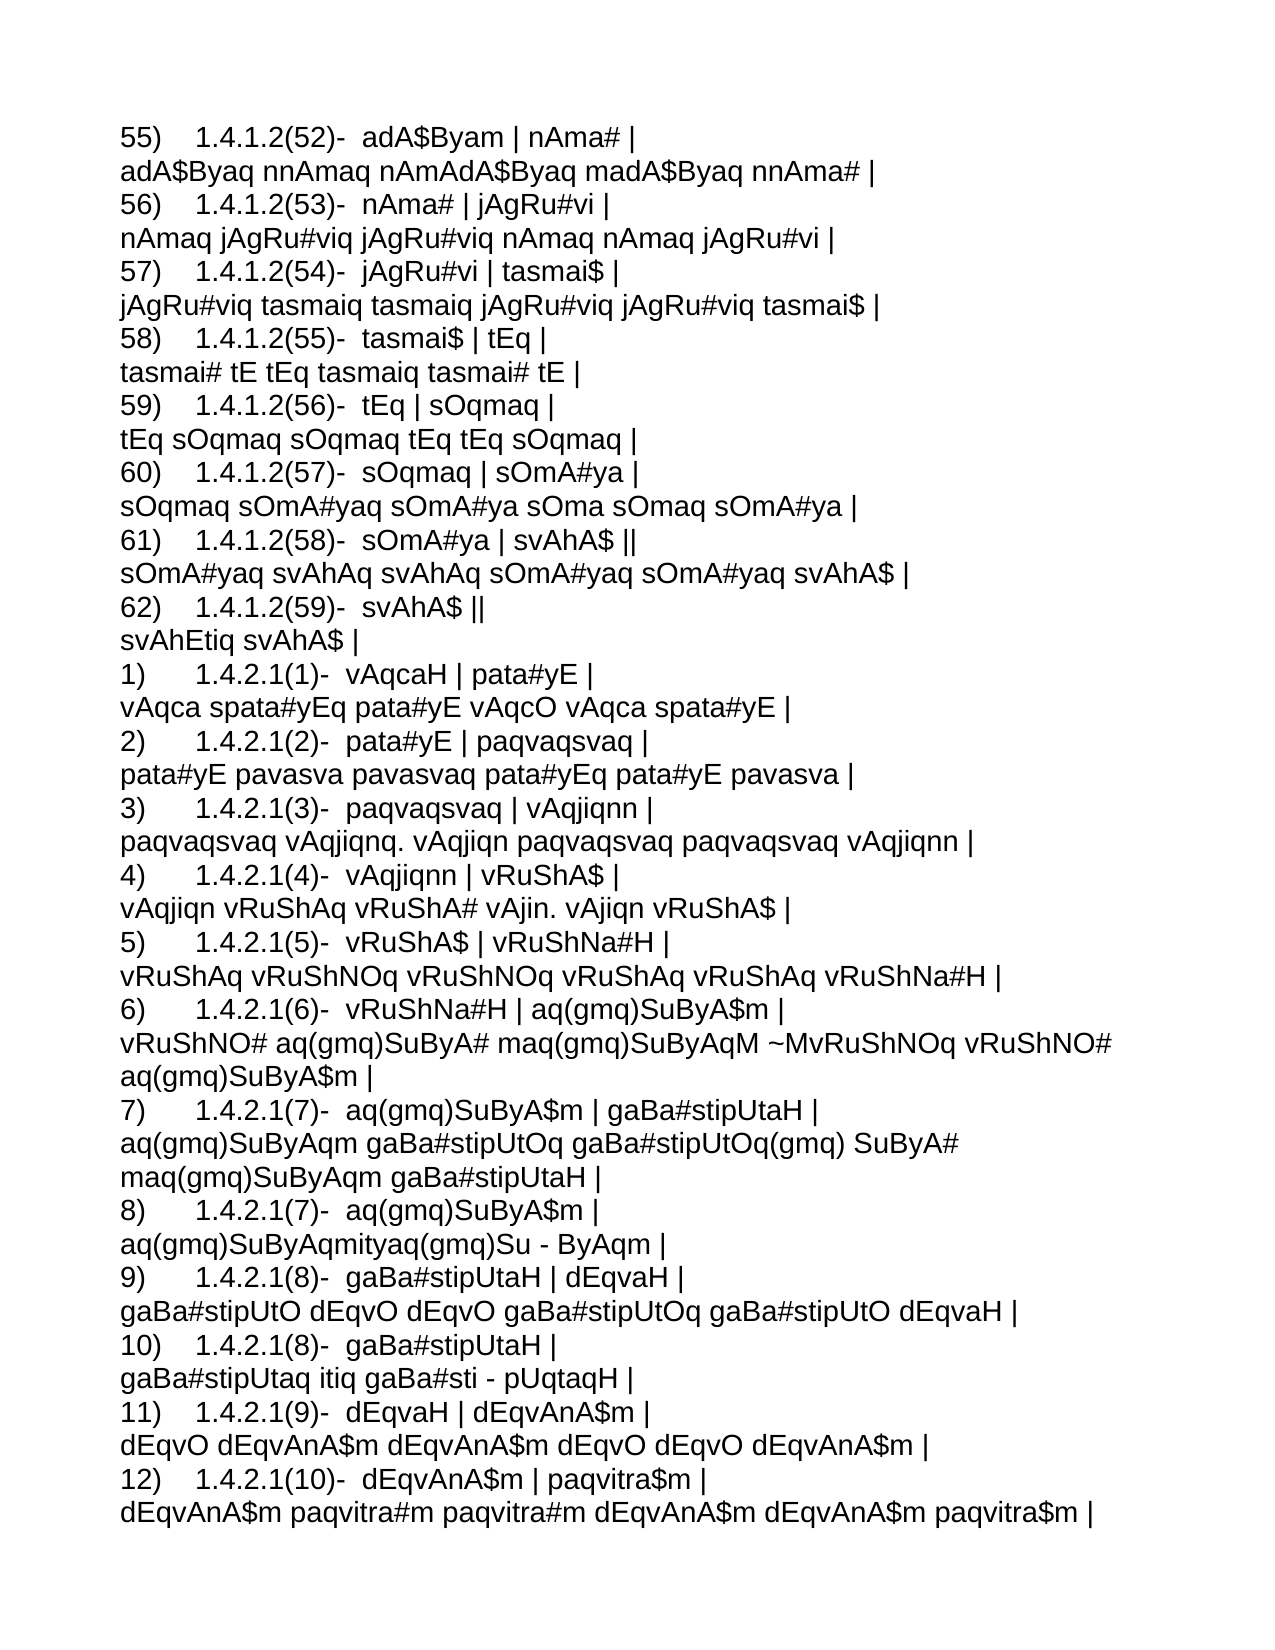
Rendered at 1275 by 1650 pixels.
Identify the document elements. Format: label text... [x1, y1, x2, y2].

text 12) 1.4.2.1(10)- dEqvAnA$m | paqvitra$m | [120, 1462, 1200, 1495]
text paqvaqsvaq vAqjiqnq. vAqjiqn paqvaqsvaq paqvaqsvaq vAqjiqnn | [120, 824, 1200, 858]
text vRuShNO# aq(gmq)SuByA# maq(gmq)SuByAqM ~MvRuShNOq vRuShNO# aq(gmq)SuByA$m | [120, 1026, 1200, 1093]
text sOmA#yaq svAhAq svAhAq sOmA#yaq sOmA#yaq svAhA$ | [120, 556, 1200, 589]
text 10) 1.4.2.1(8)- gaBa#stipUtaH | [120, 1327, 1200, 1361]
text svAhEtiq svAhA$ | [120, 623, 1200, 657]
text 60) 1.4.1.2(57)- sOqmaq | sOmA#ya | [120, 455, 1200, 489]
text vRuShAq vRuShNOq vRuShNOq vRuShAq vRuShAq vRuShNa#H | [120, 958, 1200, 992]
text 55) 1.4.1.2(52)- adA$Byam | nAma# | [120, 120, 1200, 153]
text sOqmaq sOmA#yaq sOmA#ya sOma sOmaq sOmA#ya | [120, 489, 1200, 522]
text dEqvAnA$m paqvitra#m paqvitra#m dEqvAnA$m dEqvAnA$m paqvitra$m | [120, 1495, 1200, 1529]
text tEq sOqmaq sOqmaq tEq tEq sOqmaq | [120, 422, 1200, 455]
text 1) 1.4.2.1(1)- vAqcaH | pata#yE | [120, 657, 1200, 690]
text 8) 1.4.2.1(7)- aq(gmq)SuByA$m | [120, 1193, 1200, 1227]
text 57) 1.4.1.2(54)- jAgRu#vi | tasmai$ | [120, 254, 1200, 288]
text 5) 1.4.2.1(5)- vRuShA$ | vRuShNa#H | [120, 925, 1200, 958]
text jAgRu#viq tasmaiq tasmaiq jAgRu#viq jAgRu#viq tasmai$ | [120, 288, 1200, 321]
text 56) 1.4.1.2(53)- nAma# | jAgRu#vi | [120, 187, 1200, 221]
text 62) 1.4.1.2(59)- svAhA$ || [120, 589, 1200, 623]
text vAqca spata#yEq pata#yE vAqcO vAqca spata#yE | [120, 690, 1200, 724]
text 9) 1.4.2.1(8)- gaBa#stipUtaH | dEqvaH | [120, 1260, 1200, 1294]
text 61) 1.4.1.2(58)- sOmA#ya | svAhA$ || [120, 522, 1200, 556]
text vAqjiqn vRuShAq vRuShA# vAjin. vAjiqn vRuShA$ | [120, 891, 1200, 925]
text aq(gmq)SuByAqm gaBa#stipUtOq gaBa#stipUtOq(gmq) SuByA# maq(gmq)SuByAqm gaBa#stipUtaH | [120, 1126, 1200, 1193]
text dEqvO dEqvAnA$m dEqvAnA$m dEqvO dEqvO dEqvAnA$m | [120, 1428, 1200, 1462]
text 2) 1.4.2.1(2)- pata#yE | paqvaqsvaq | [120, 724, 1200, 757]
text 11) 1.4.2.1(9)- dEqvaH | dEqvAnA$m | [120, 1394, 1200, 1428]
text adA$Byaq nnAmaq nAmAdA$Byaq madA$Byaq nnAma# | [120, 153, 1200, 187]
text 58) 1.4.1.2(55)- tasmai$ | tEq | [120, 321, 1200, 355]
text aq(gmq)SuByAqmityaq(gmq)Su - ByAqm | [120, 1227, 1200, 1260]
text nAmaq jAgRu#viq jAgRu#viq nAmaq nAmaq jAgRu#vi | [120, 221, 1200, 254]
text tasmai# tE tEq tasmaiq tasmai# tE | [120, 355, 1200, 388]
text 3) 1.4.2.1(3)- paqvaqsvaq | vAqjiqnn | [120, 791, 1200, 824]
text 4) 1.4.2.1(4)- vAqjiqnn | vRuShA$ | [120, 858, 1200, 891]
text 59) 1.4.1.2(56)- tEq | sOqmaq | [120, 388, 1200, 422]
text gaBa#stipUtO dEqvO dEqvO gaBa#stipUtOq gaBa#stipUtO dEqvaH | [120, 1294, 1200, 1327]
text pata#yE pavasva pavasvaq pata#yEq pata#yE pavasva | [120, 757, 1200, 791]
text 7) 1.4.2.1(7)- aq(gmq)SuByA$m | gaBa#stipUtaH | [120, 1093, 1200, 1126]
text gaBa#stipUtaq itiq gaBa#sti - pUqtaqH | [120, 1361, 1200, 1394]
text 6) 1.4.2.1(6)- vRuShNa#H | aq(gmq)SuByA$m | [120, 992, 1200, 1026]
